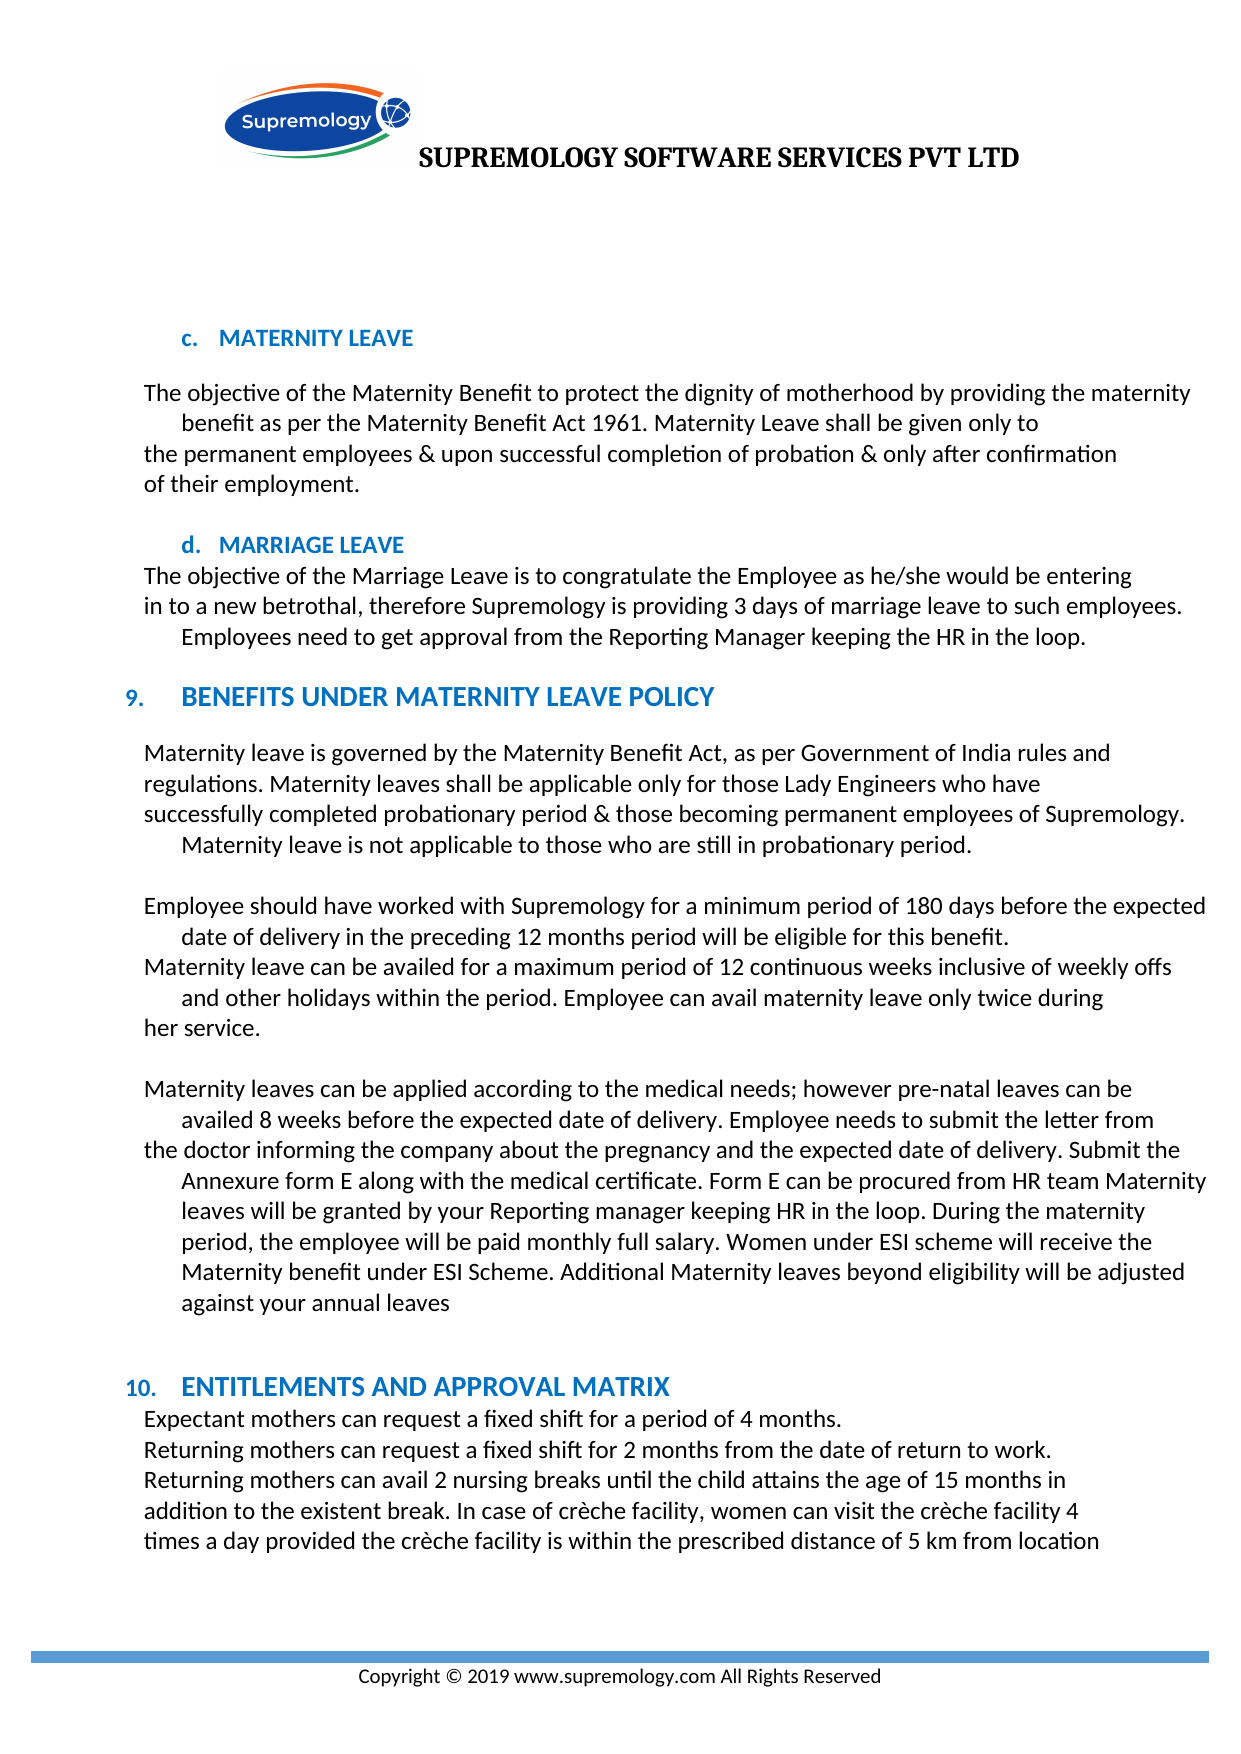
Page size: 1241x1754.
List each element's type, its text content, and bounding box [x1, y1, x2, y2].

text Expectant mothers can request a fixed shift for a period of 4 months. [144, 1403, 1209, 1434]
list ENTITLEMENTS AND APPROVAL MATRIX [125, 1368, 1209, 1403]
list BENEFITS UNDER MATERNITY LEAVE POLICY [125, 678, 1209, 713]
text addition to the existent break. In case of crèche facility, women can visit the crèche facility 4 [144, 1495, 1209, 1526]
text Maternity leave can be availed for a maximum period of 12 continuous weeks inclusive of weekly offs and other holidays within the period. Employee can avail maternity leave only twice during [144, 951, 1209, 1012]
text The objective of the Marriage Leave is to congratulate the Employee as he/she would be entering [144, 560, 1209, 590]
text successfully completed probationary period & those becoming permanent employees of Supremology. Maternity leave is not applicable to those who are still in probationary period. [144, 798, 1209, 859]
text of their employment. [144, 468, 1209, 499]
text The objective of the Maternity Benefit to protect the dignity of motherhood by providing the maternity benefit as per the Maternity Benefit Act 1961. Maternity Leave shall be given only to [144, 377, 1209, 438]
text Maternity leaves can be applied according to the medical needs; however pre-natal leaves can be availed 8 weeks before the expected date of delivery. Employee needs to submit the letter from [144, 1073, 1209, 1134]
text the doctor informing the company about the pregnancy and the expected date of delivery. Submit the Annexure form E along with the medical certificate. Form E can be procured from HR team Maternity leaves will be granted by your Reporting manager keeping HR in the loop. During the maternity period, the employee will be paid monthly full salary. Women under ESI scheme will receive the Maternity benefit under ESI Scheme. Additional Maternity leaves beyond eligibility will be adjusted against your annual leaves [144, 1134, 1209, 1317]
picture [220, 70, 420, 168]
text the permanent employees & upon successful completion of probation & only after confirmation [144, 438, 1209, 468]
list MATERNITY LEAVE [181, 322, 1209, 353]
text her service. [144, 1012, 1209, 1043]
text Employee should have worked with Supremology for a minimum period of 180 days before the expected date of delivery in the preceding 12 months period will be eligible for this benefit. [144, 890, 1209, 951]
text regulations. Maternity leaves shall be applicable only for those Lady Engineers who have [144, 768, 1209, 798]
text Returning mothers can avail 2 nursing breaks until the child attains the age of 15 months in [144, 1464, 1209, 1495]
text in to a new betrothal, therefore Supremology is providing 3 days of marriage leave to such employees. Employees need to get approval from the Reporting Manager keeping the HR in the loop. [144, 590, 1209, 651]
list MARRIAGE LEAVE [181, 529, 1209, 560]
text Returning mothers can request a fixed shift for 2 months from the date of return to work. [144, 1434, 1209, 1464]
text Maternity leave is governed by the Maternity Benefit Act, as per Government of India rules and [144, 737, 1209, 768]
text times a day provided the crèche facility is within the prescribed distance of 5 km from location [144, 1526, 1209, 1556]
